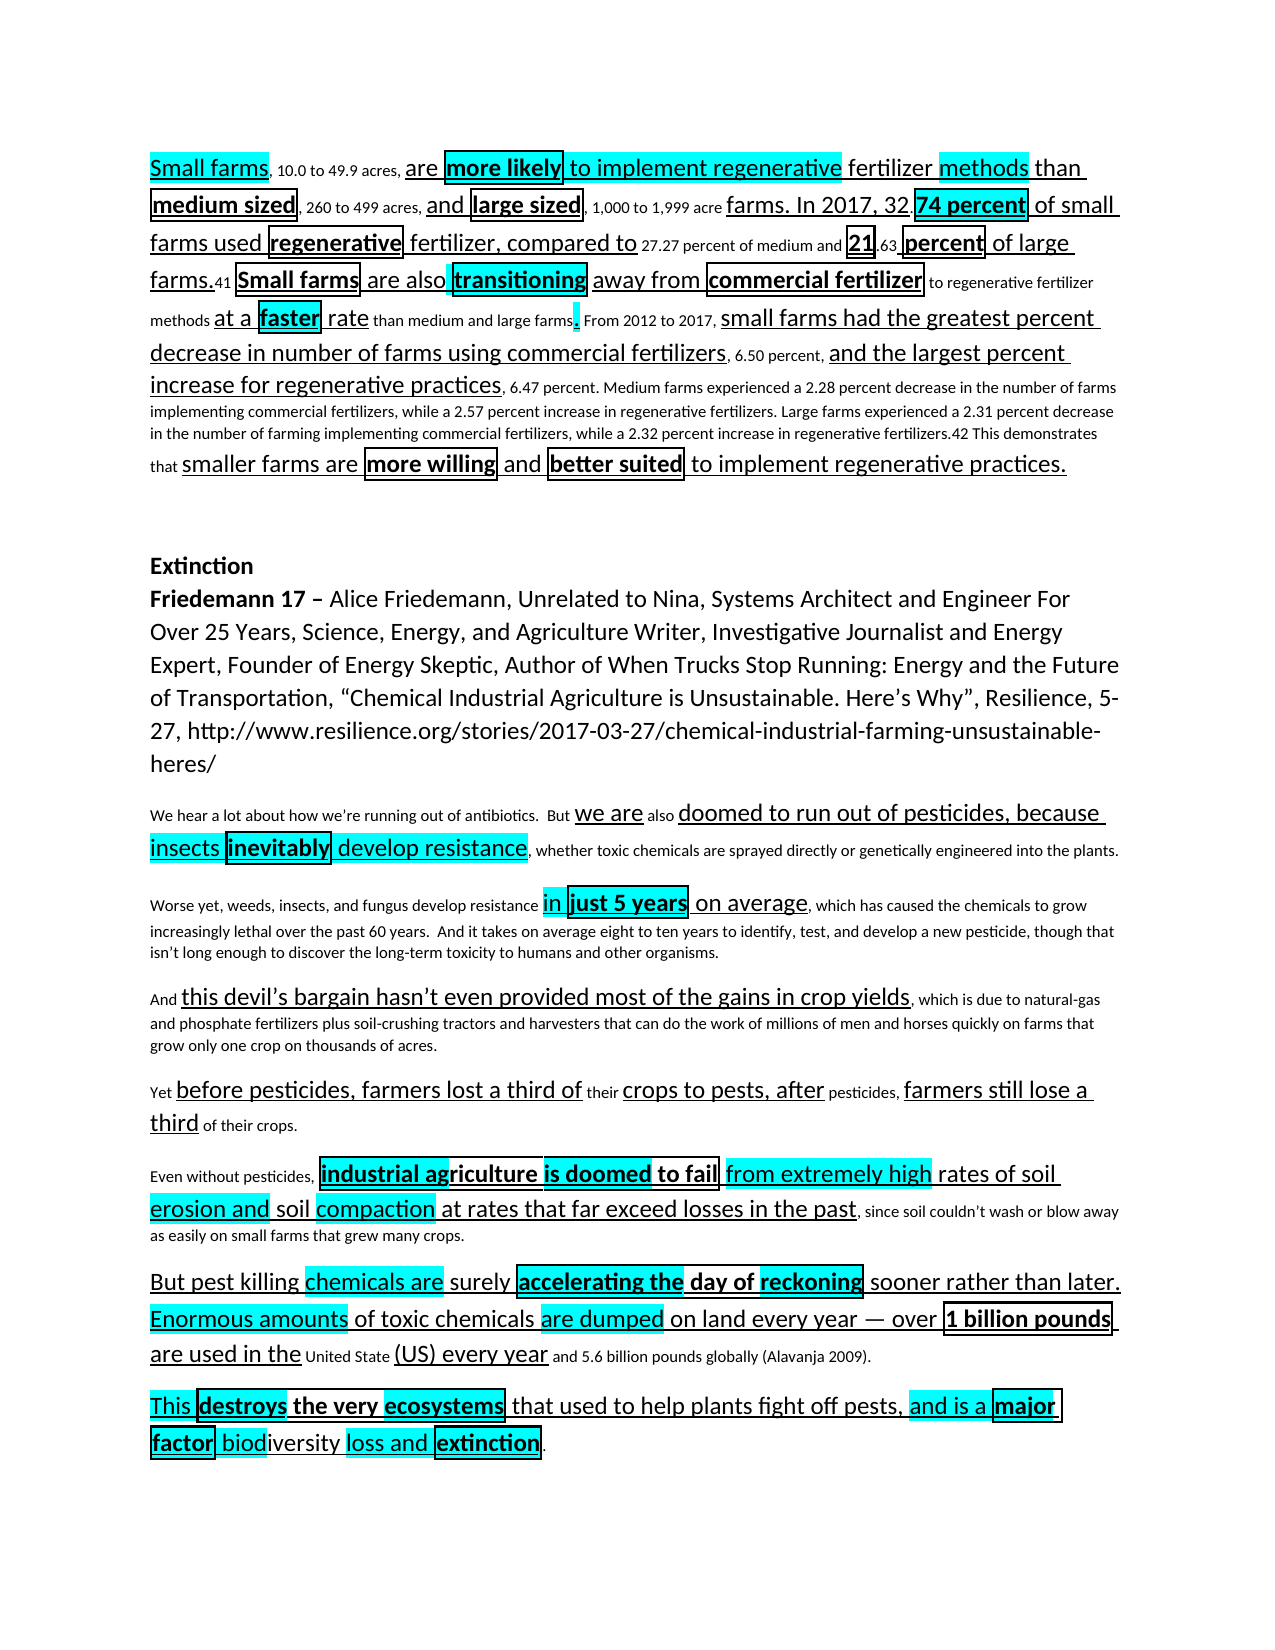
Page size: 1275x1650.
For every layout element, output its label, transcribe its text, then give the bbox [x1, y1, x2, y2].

text But pest killing chemicals are surely accelerating the day of reckoning sooner rather than later. Enormous amounts of toxic chemicals are dumped on land every year — over 1 billion pounds are used in the United State (US) every year and 5.6 billion pounds globally (Alavanja 2009). [150, 1264, 1125, 1369]
text Yet before pesticides, farmers lost a third of their crops to pests, after pesticides, farmers still lose a third of their crops. [150, 1074, 1125, 1137]
subtitle Extinction [150, 550, 1125, 581]
text Even without pesticides, industrial agriculture is doomed to fail from extremely high rates of soil erosion and soil compaction at rates that far exceed losses in the past, since soil couldn’t wash or blow away as easily on small farms that grew many crops. [150, 1156, 1125, 1246]
text We hear a lot about how we’re running out of antibiotics. But we are also doomed to run out of pesticides, because insects inevitably develop resistance, whether toxic chemicals are sprayed directly or genetically engineered into the plants. [150, 797, 1125, 865]
text Small farms, 10.0 to 49.9 acres, are more likely to implement regenerative fertilizer methods than medium sized, 260 to 499 acres, and large sized, 1,000 to 1,999 acre farms. In 2017, 32.74 percent of small farms used regenerative fertilizer, compared to 27.27 percent of medium and 21.63 percent of large farms.41 Small farms are also transitioning away from commercial fertilizer to regenerative fertilizer methods at a faster rate than medium and large farms. From 2012 to 2017, small farms had the greatest percent decrease in number of farms using commercial fertilizers, 6.50 percent, and the largest percent increase for regenerative practices, 6.47 percent. Medium farms experienced a 2.28 percent decrease in the number of farms implementing commercial fertilizers, while a 2.57 percent increase in regenerative fertilizers. Large farms experienced a 2.31 percent decrease in the number of farming implementing commercial fertilizers, while a 2.32 percent increase in regenerative fertilizers.42 This demonstrates that smaller farms are more willing and better suited to implement regenerative practices. [150, 150, 1125, 481]
text And this devil’s bargain hasn’t even provided most of the gains in crop yields, which is due to natural-gas and phosphate fertilizers plus soil-crushing tractors and harvesters that can do the work of millions of men and horses quickly on farms that grow only one crop on thousands of acres. [150, 981, 1125, 1056]
text This destroys the very ecosystems that used to help plants fight off pests, and is a major factor biodiversity loss and extinction. [150, 1388, 1125, 1460]
text Friedemann 17 – Alice Friedemann, Unrelated to Nina, Systems Architect and Engineer For Over 25 Years, Science, Energy, and Agriculture Writer, Investigative Journalist and Energy Expert, Founder of Energy Skeptic, Author of When Trucks Stop Running: Energy and the Future of Transportation, “Chemical Industrial Agriculture is Unsustainable. Here’s Why”, Resilience, 5-27, http://www.resilience.org/stories/2017-03-27/chemical-industrial-farming-unsustainable-heres/ [150, 583, 1125, 778]
text Worse yet, weeds, insects, and fungus develop resistance in just 5 years on average, which has caused the chemicals to grow increasingly lethal over the past 60 years. And it takes on average eight to ten years to identify, test, and develop a new pesticide, though that isn’t long enough to discover the long-term toxicity to humans and other organisms. [150, 884, 1125, 963]
